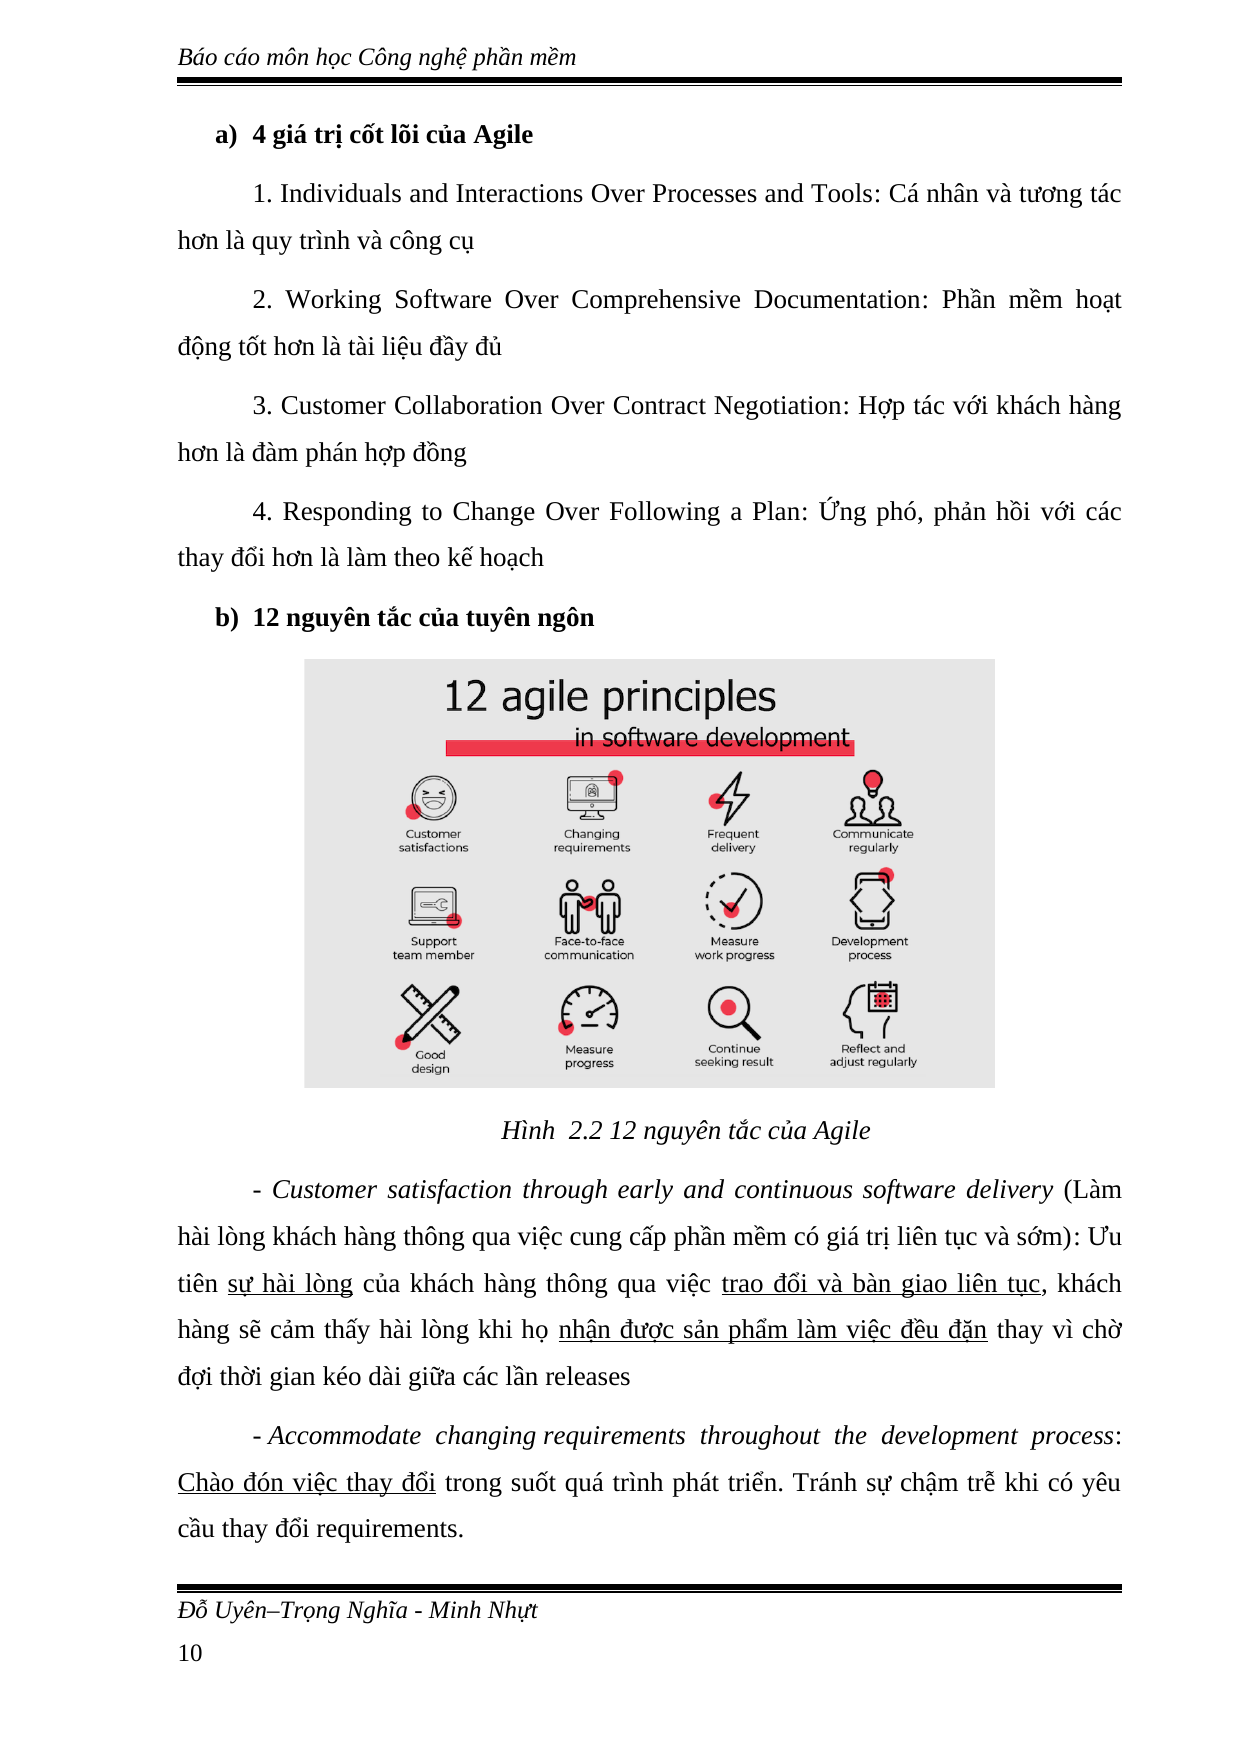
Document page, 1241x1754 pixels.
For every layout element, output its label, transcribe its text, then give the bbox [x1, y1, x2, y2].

text Hình 2.2 12 nguyên tắc của Agile [177, 1114, 1122, 1145]
text - Accommodate changing requirements throughout the development process: Chào đón việc thay đổi trong suốt quá trình phát triển. Tránh sự chậm trễ khi có yêu cầu thay đổi requirements. [177, 1419, 1122, 1544]
text - Customer satisfaction through early and continuous software delivery (Làm hài lòng khách hàng thông qua việc cung cấp phần mềm có giá trị liên tục và sớm): Ưu tiên sự hài lòng của khách hàng thông qua việc trao đổi và bàn giao liên tục, khách hàng sẽ cảm thấy hài lòng khi họ nhận được sản phẩm làm việc đều đặn thay vì chờ đợi thời gian kéo dài giữa các lần releases [177, 1173, 1122, 1391]
subtitle 4 giá trị cốt lõi của Agile [215, 118, 1122, 149]
subtitle 12 nguyên tắc của tuyên ngôn [215, 601, 1122, 632]
picture [304, 659, 995, 1088]
text 4. Responding to Change Over Following a Plan: Ứng phó, phản hồi với các thay đổi hơn là làm theo kế hoạch [177, 495, 1122, 573]
text 1. Individuals and Interactions Over Processes and Tools: Cá nhân và tương tác hơn là quy trình và công cụ [177, 177, 1122, 255]
text 2. Working Software Over Comprehensive Documentation: Phần mềm hoạt động tốt hơn là tài liệu đầy đủ [177, 283, 1122, 361]
text 3. Customer Collaboration Over Contract Negotiation: Hợp tác với khách hàng hơn là đàm phán hợp đồng [177, 389, 1122, 467]
